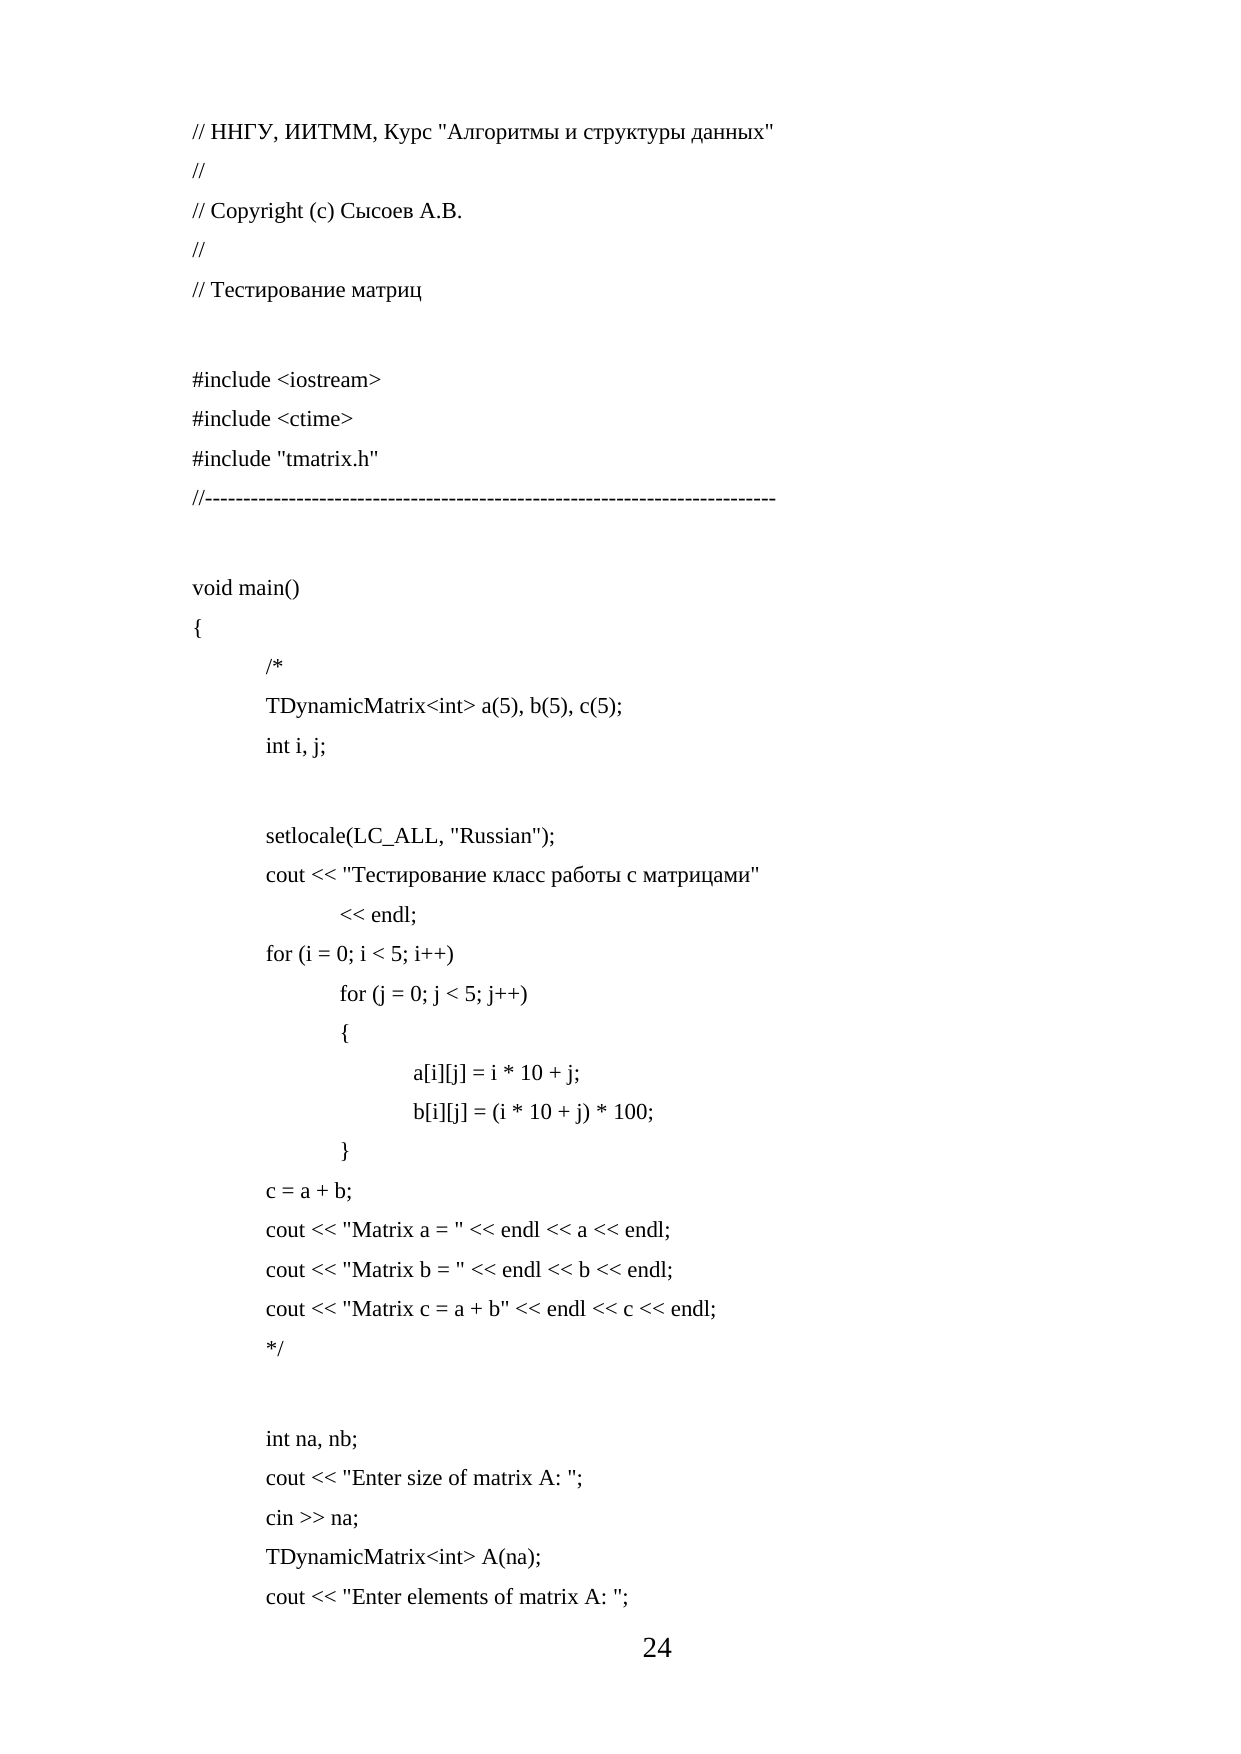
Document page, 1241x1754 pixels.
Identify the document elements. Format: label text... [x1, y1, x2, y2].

text // ННГУ, ИИТММ, Курс "Алгоритмы и структуры данных" [118, 118, 1122, 144]
text cin >> na; [118, 1504, 1122, 1530]
text << endl; [118, 901, 1122, 927]
text cout << "Тестирование класс работы с матрицами" [118, 861, 1122, 888]
text } [118, 1138, 1122, 1164]
text #include <ctime> [118, 405, 1122, 432]
text setlocale(LC_ALL, "Russian"); [118, 822, 1122, 848]
text void main() [118, 574, 1122, 600]
text { [118, 613, 1122, 640]
text int na, nb; [118, 1425, 1122, 1451]
text cout << "Matrix c = a + b" << endl << c << endl; [118, 1296, 1122, 1322]
text cout << "Matrix b = " << endl << b << endl; [118, 1256, 1122, 1282]
text // Тестирование матриц [118, 276, 1122, 302]
text cout << "Enter size of matrix A: "; [118, 1464, 1122, 1491]
text #include <iostream> [118, 366, 1122, 392]
text for (j = 0; j < 5; j++) [118, 980, 1122, 1006]
text TDynamicMatrix<int> a(5), b(5), c(5); [118, 692, 1122, 719]
text // [118, 237, 1122, 263]
text c = a + b; [118, 1177, 1122, 1203]
text // [118, 158, 1122, 184]
text */ [118, 1335, 1122, 1361]
text int i, j; [118, 732, 1122, 758]
text // Copyright (c) Сысоев А.В. [118, 197, 1122, 223]
text b[i][j] = (i * 10 + j) * 100; [118, 1098, 1122, 1124]
text { [118, 1019, 1122, 1046]
text cout << "Enter elements of matrix A: "; [118, 1583, 1122, 1609]
text for (i = 0; i < 5; i++) [118, 940, 1122, 967]
text //--------------------------------------------------------------------------- [118, 484, 1122, 511]
text cout << "Matrix a = " << endl << a << endl; [118, 1217, 1122, 1243]
text a[i][j] = i * 10 + j; [118, 1059, 1122, 1085]
text #include "tmatrix.h" [118, 445, 1122, 471]
text /* [118, 653, 1122, 679]
text TDynamicMatrix<int> A(na); [118, 1543, 1122, 1569]
